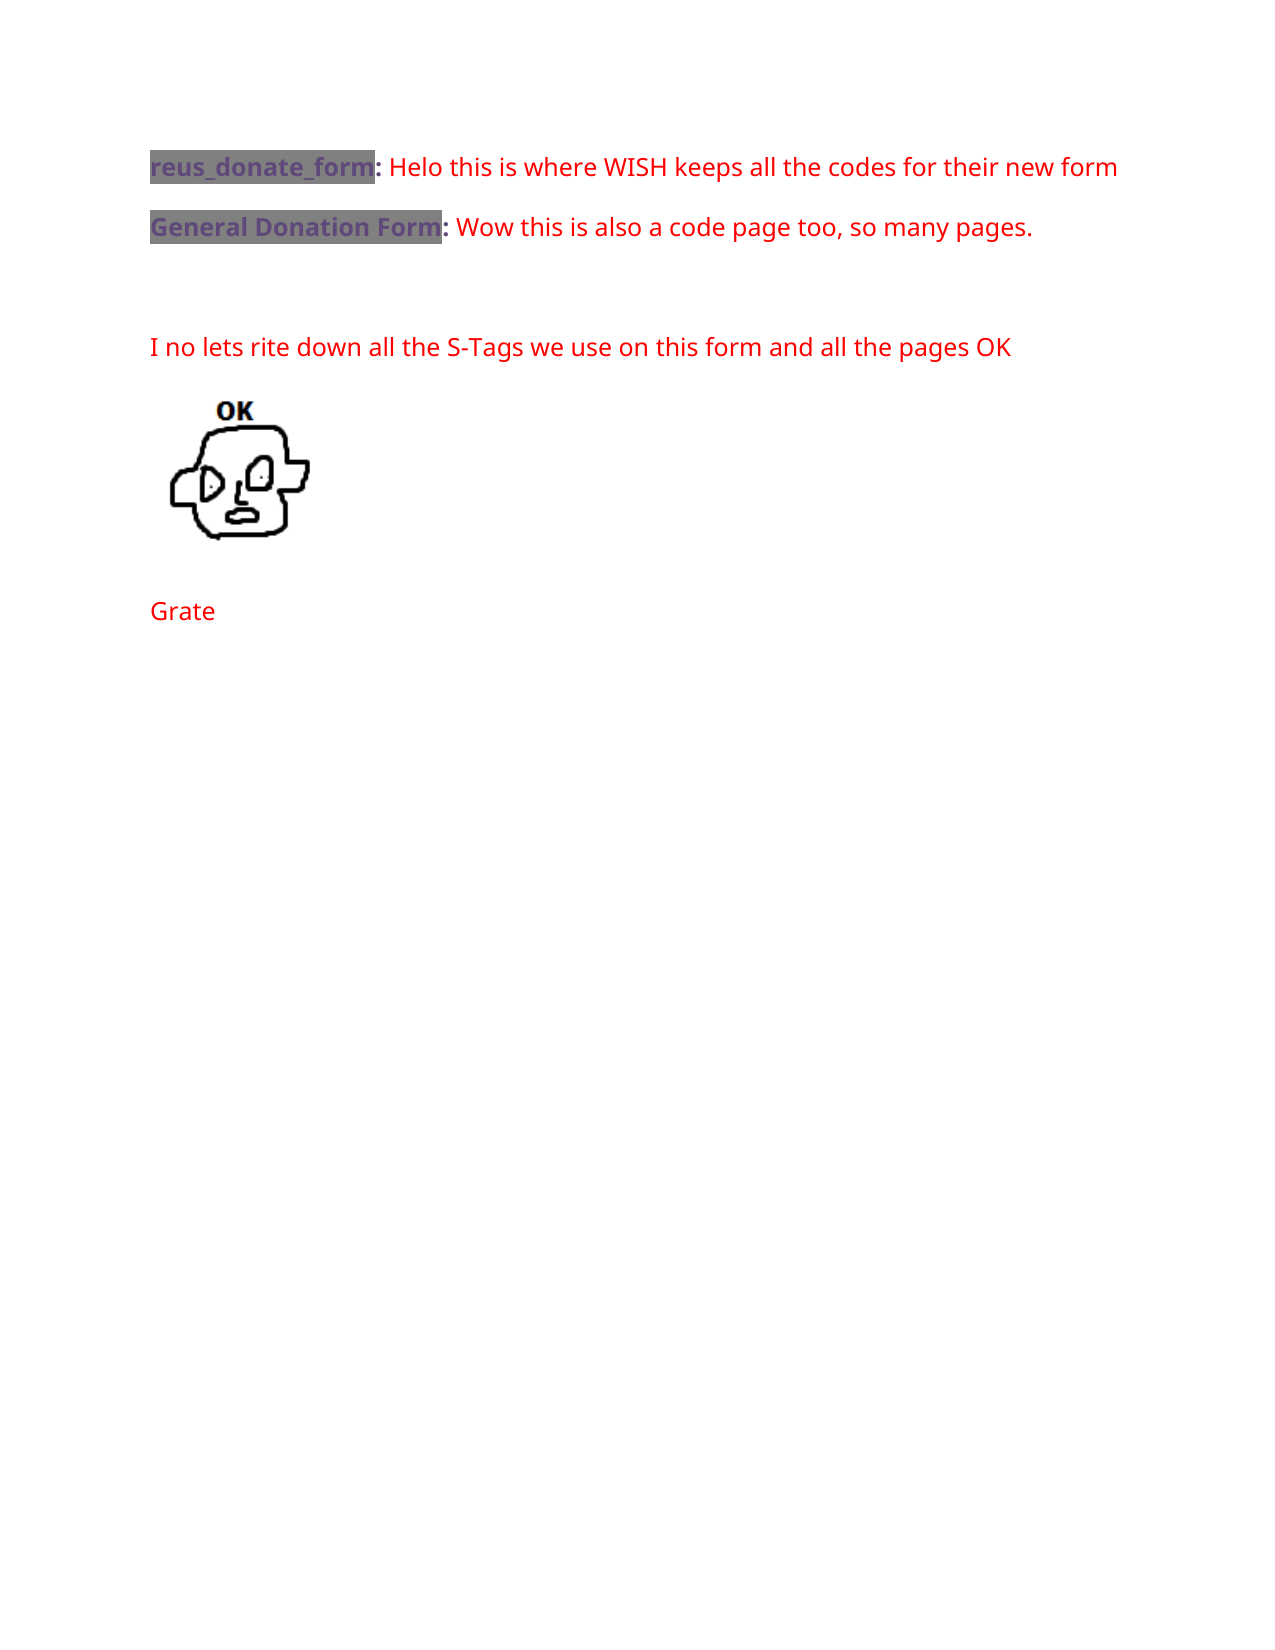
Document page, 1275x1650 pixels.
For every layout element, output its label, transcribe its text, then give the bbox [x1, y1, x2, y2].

picture [150, 390, 343, 569]
text General Donation Form: Wow this is also a code page too, so many pages. [442, 210, 1125, 244]
text reus_donate_form: Helo this is where WISH keeps all the codes for their new form [375, 150, 1125, 184]
text Grate [150, 593, 1125, 627]
text I no lets rite down all the S-Tags we use on this form and all the pages OK [150, 330, 1125, 364]
